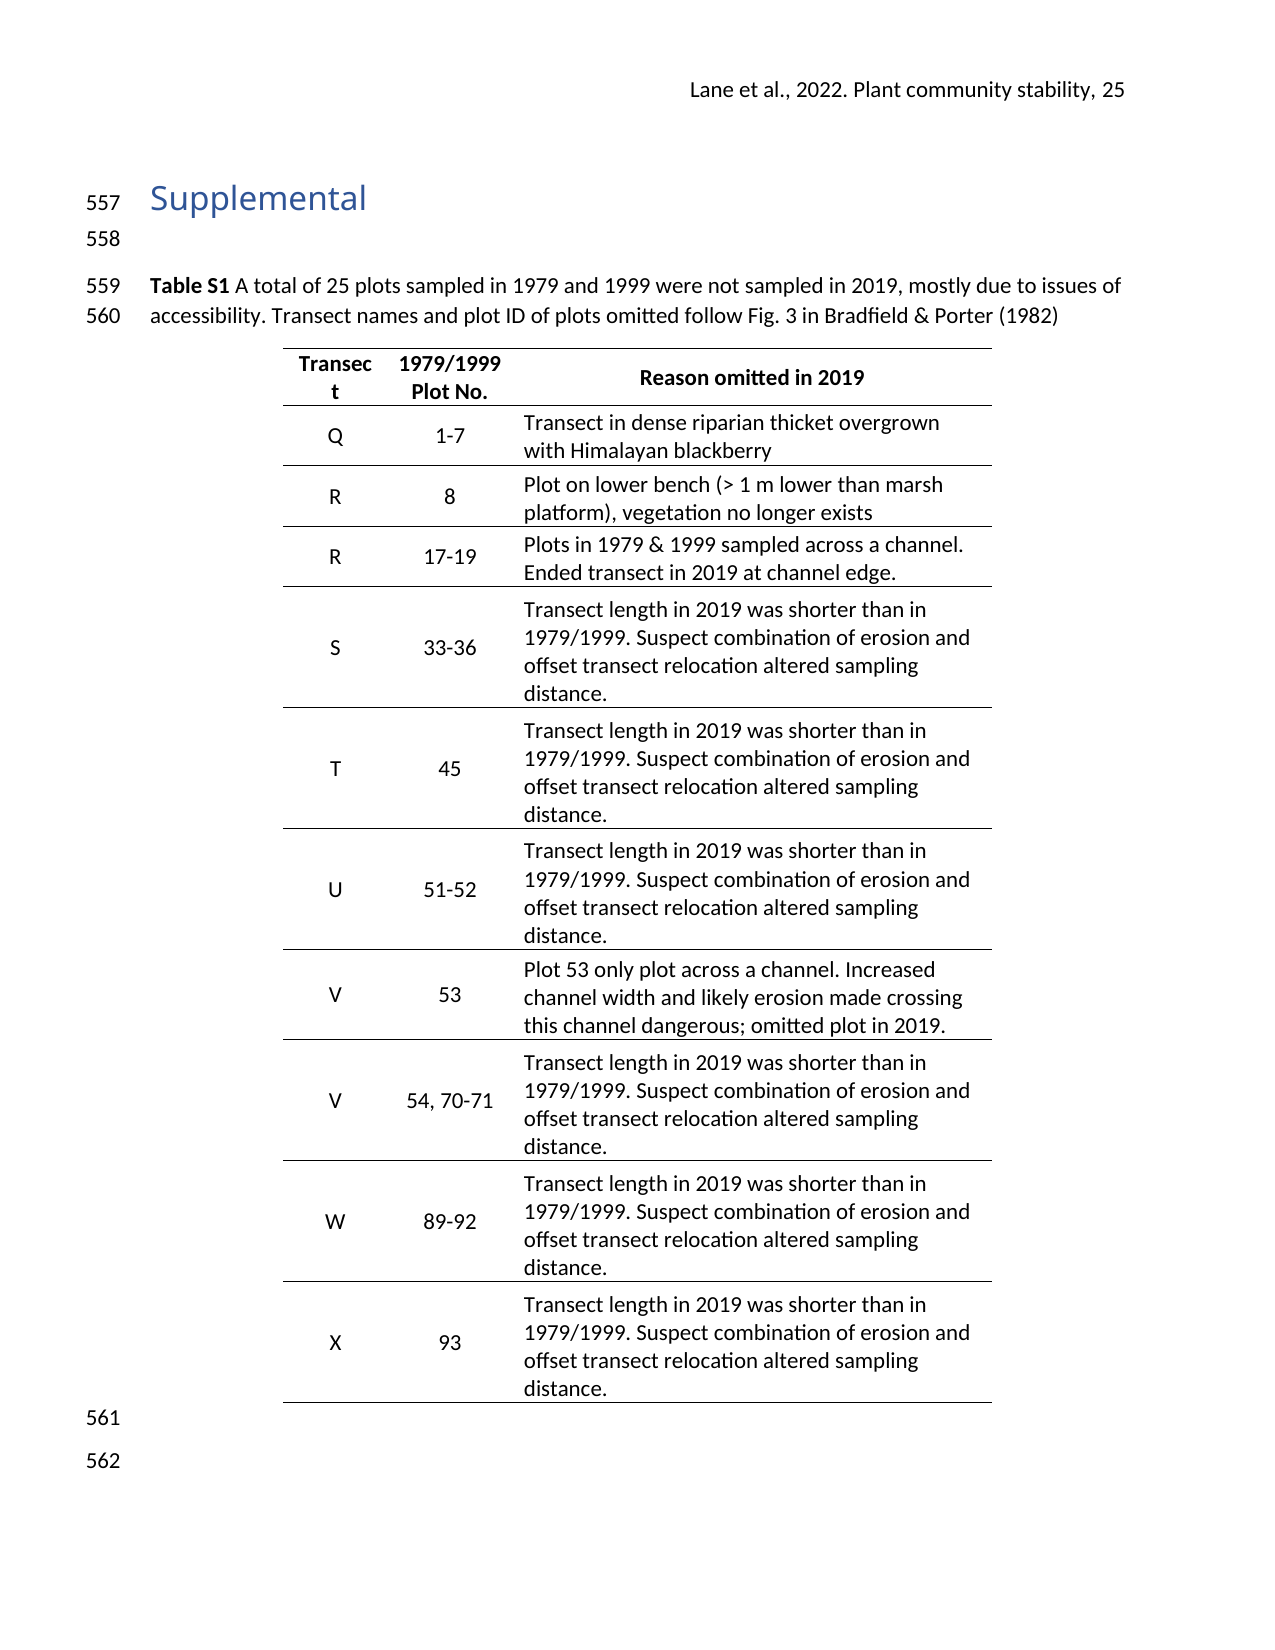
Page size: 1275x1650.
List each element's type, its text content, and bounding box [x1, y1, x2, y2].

table_cell Q [283, 406, 387, 465]
table_cell Transect length in 2019 was shorter than in 1979/1999. Suspect combination of erosion and offset transect relocation altered sampling distance. [513, 1282, 992, 1402]
table_cell 54, 70-71 [387, 1040, 512, 1160]
table_cell 33-36 [387, 587, 512, 707]
table_cell 89-92 [387, 1161, 512, 1281]
table_cell 93 [387, 1282, 512, 1402]
table_cell Transect length in 2019 was shorter than in 1979/1999. Suspect combination of erosion and offset transect relocation altered sampling distance. [513, 829, 992, 949]
table_cell Plot 53 only plot across a channel. Increased channel width and likely erosion made crossing this channel dangerous; omitted plot in 2019. [513, 950, 992, 1039]
table_cell 17-19 [387, 527, 512, 586]
table_cell Transect length in 2019 was shorter than in 1979/1999. Suspect combination of erosion and offset transect relocation altered sampling distance. [513, 587, 992, 707]
table_cell S [283, 587, 387, 707]
table_cell 1-7 [387, 406, 512, 465]
table_cell U [283, 829, 387, 949]
table_cell Plot on lower bench (> 1 m lower than marsh platform), vegetation no longer exists [513, 466, 992, 526]
table_cell T [283, 708, 387, 828]
table_cell V [283, 1040, 387, 1160]
table_cell W [283, 1161, 387, 1281]
table_cell Transect length in 2019 was shorter than in 1979/1999. Suspect combination of erosion and offset transect relocation altered sampling distance. [513, 708, 992, 828]
table_header 1979/1999 Plot No. [387, 349, 512, 405]
table_header Reason omitted in 2019 [513, 349, 992, 405]
table_cell 51-52 [387, 829, 512, 949]
table_header Transect [283, 349, 387, 405]
table_cell V [283, 950, 387, 1039]
table_cell Plots in 1979 & 1999 sampled across a channel. Ended transect in 2019 at channel edge. [513, 527, 992, 586]
table_cell 8 [387, 466, 512, 526]
table_cell 45 [387, 708, 512, 828]
table_cell Transect length in 2019 was shorter than in 1979/1999. Suspect combination of erosion and offset transect relocation altered sampling distance. [513, 1040, 992, 1160]
subtitle Supplemental [150, 175, 1125, 220]
table_cell 53 [387, 950, 512, 1039]
table_cell R [283, 527, 387, 586]
table_cell X [283, 1282, 387, 1402]
table_cell R [283, 466, 387, 526]
table_cell Transect length in 2019 was shorter than in 1979/1999. Suspect combination of erosion and offset transect relocation altered sampling distance. [513, 1161, 992, 1281]
table_cell Transect in dense riparian thicket overgrown with Himalayan blackberry [513, 406, 992, 465]
text Table S1 A total of 25 plots sampled in 1979 and 1999 were not sampled in 2019, mostly due to issues of accessibility. Transect names and plot ID of plots omitted follow Fig. 3 in Bradfield & Porter (1982) [150, 271, 1125, 329]
